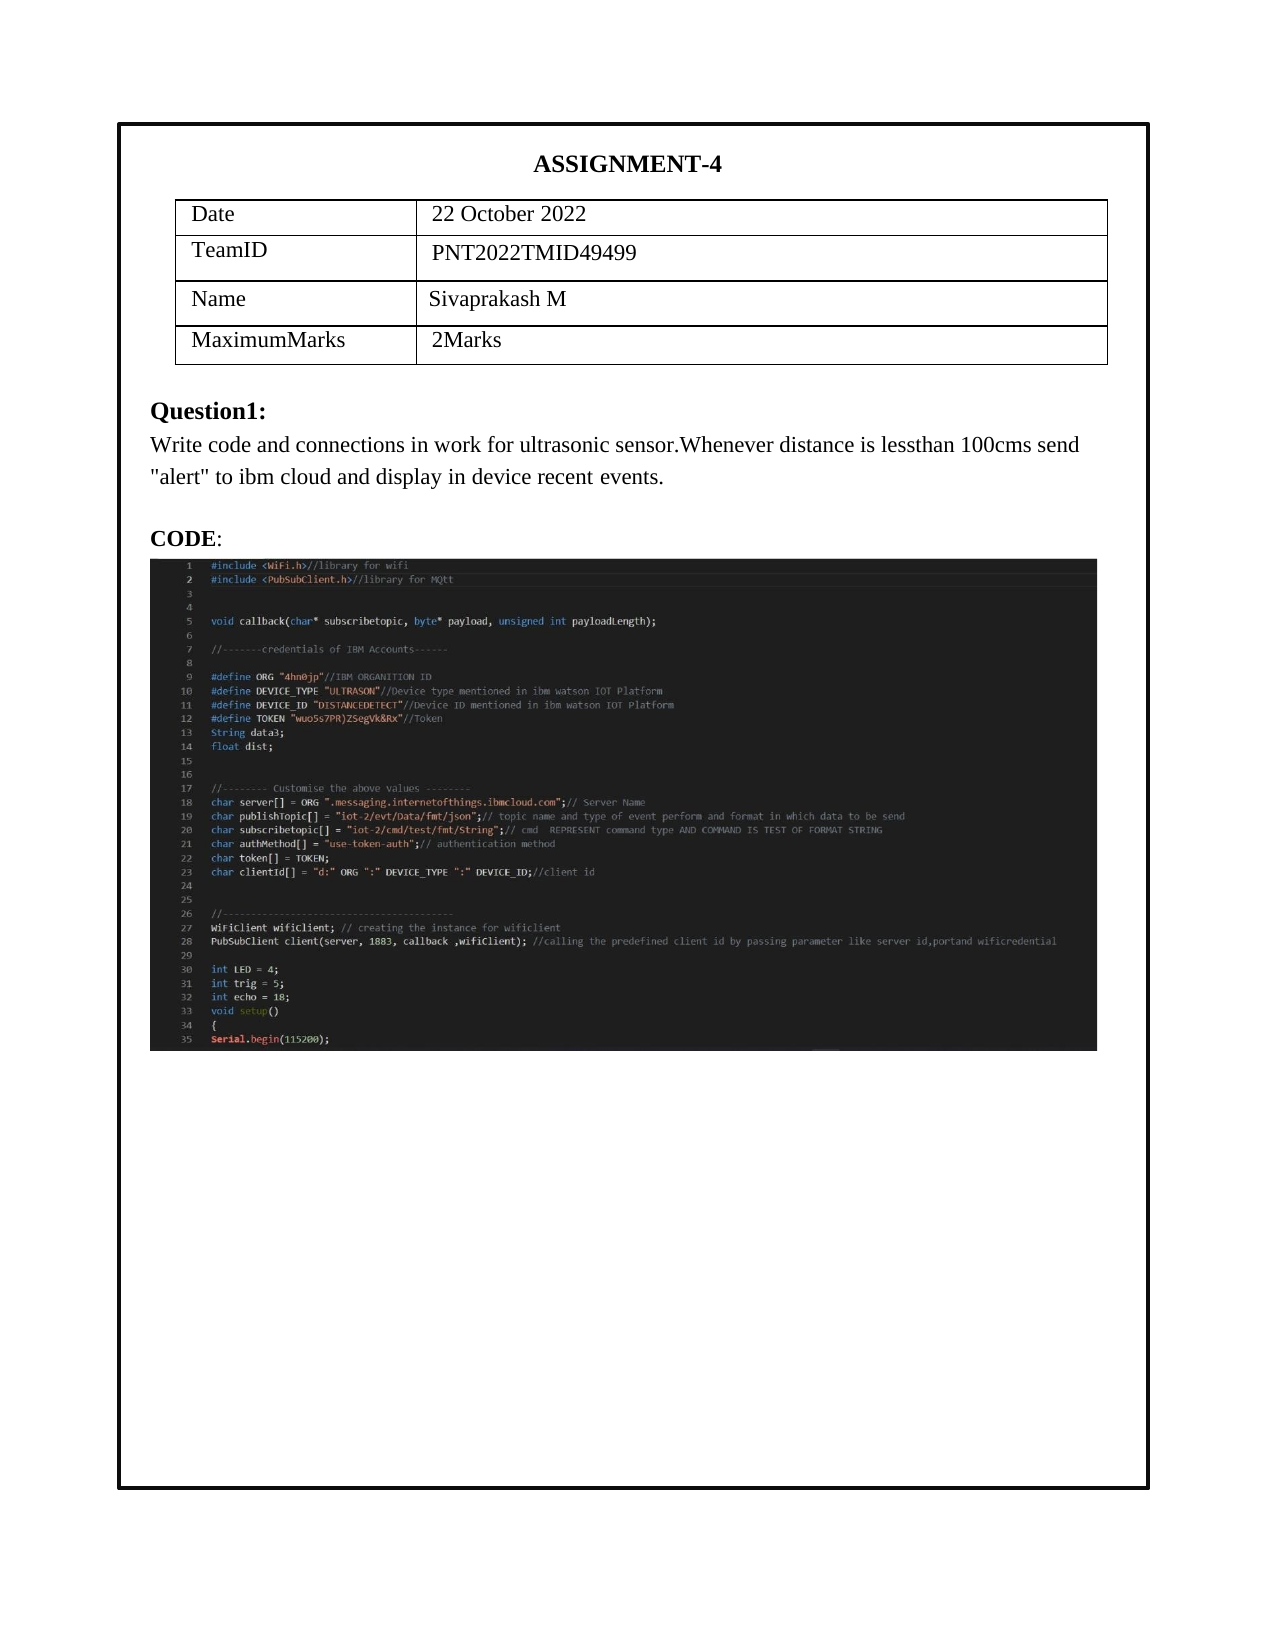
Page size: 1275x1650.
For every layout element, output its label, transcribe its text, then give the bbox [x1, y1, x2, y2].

text ASSIGNMENT-4 [360, 149, 857, 178]
table_cell PNT2022TMID49499 [417, 236, 1107, 280]
picture [150, 558, 1098, 1051]
table_cell 2Marks [417, 327, 1107, 364]
table_cell Sivaprakash M [417, 282, 1107, 325]
text Write code and connections in work for ultrasonic sensor.Whenever distance is lessthan 100cms send "alert" to ibm cloud and display in device recent events. [150, 431, 1082, 489]
table_header Date [176, 201, 416, 234]
text CODE: [150, 525, 1146, 552]
subtitle Question1: [150, 396, 1146, 425]
table_cell Name [176, 282, 416, 325]
table_header 22 October 2022 [417, 201, 1107, 234]
table_cell TeamID [176, 236, 416, 280]
table_cell MaximumMarks [176, 327, 416, 364]
